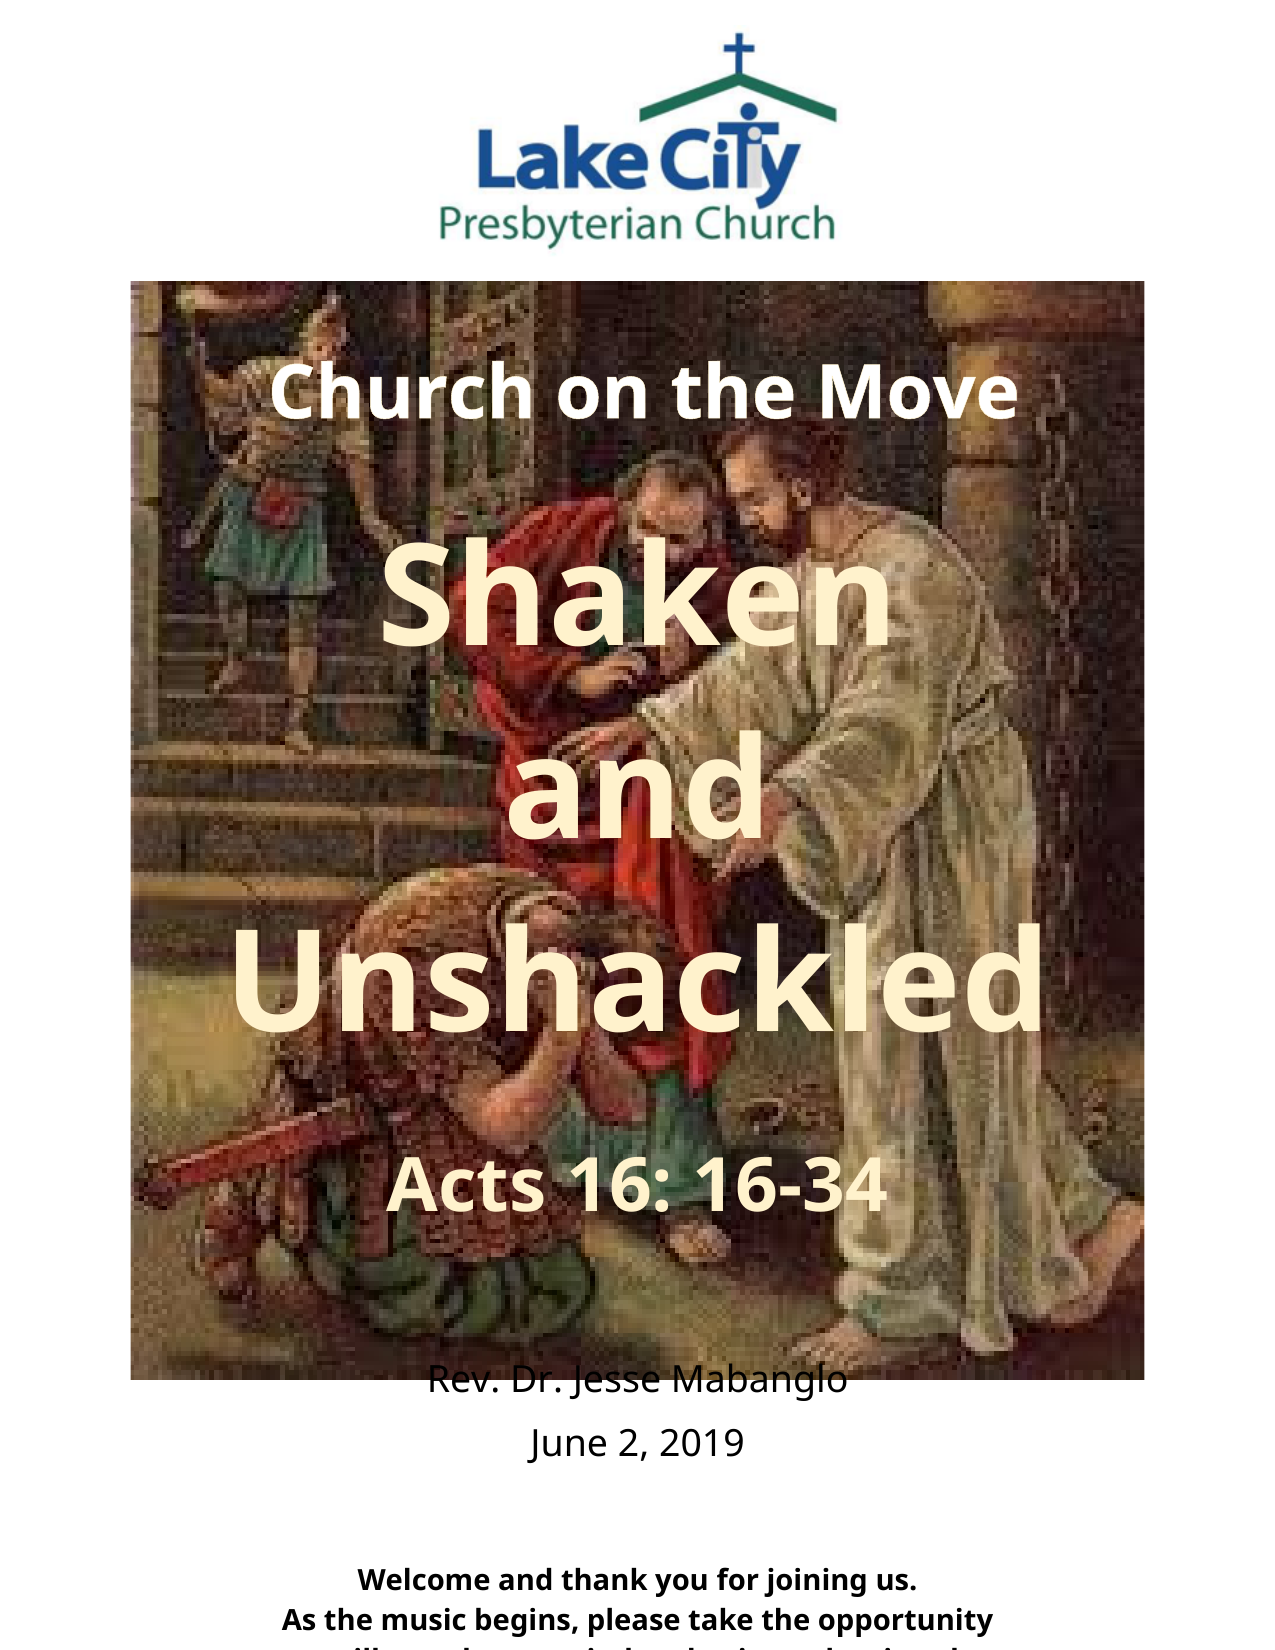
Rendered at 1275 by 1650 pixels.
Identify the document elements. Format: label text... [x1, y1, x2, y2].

text Shaken [75, 494, 1200, 687]
text Acts 16: 16-34 [75, 1131, 1200, 1233]
picture [130, 281, 1145, 494]
picture [130, 1233, 1145, 1352]
text June 2, 2019 [75, 1416, 1200, 1467]
text Unshackled [75, 880, 1200, 1073]
picture [130, 1073, 1145, 1131]
picture [424, 25, 851, 258]
text and [75, 687, 1200, 880]
text Rev. Dr. Jesse Mabanglo [75, 1352, 1200, 1403]
